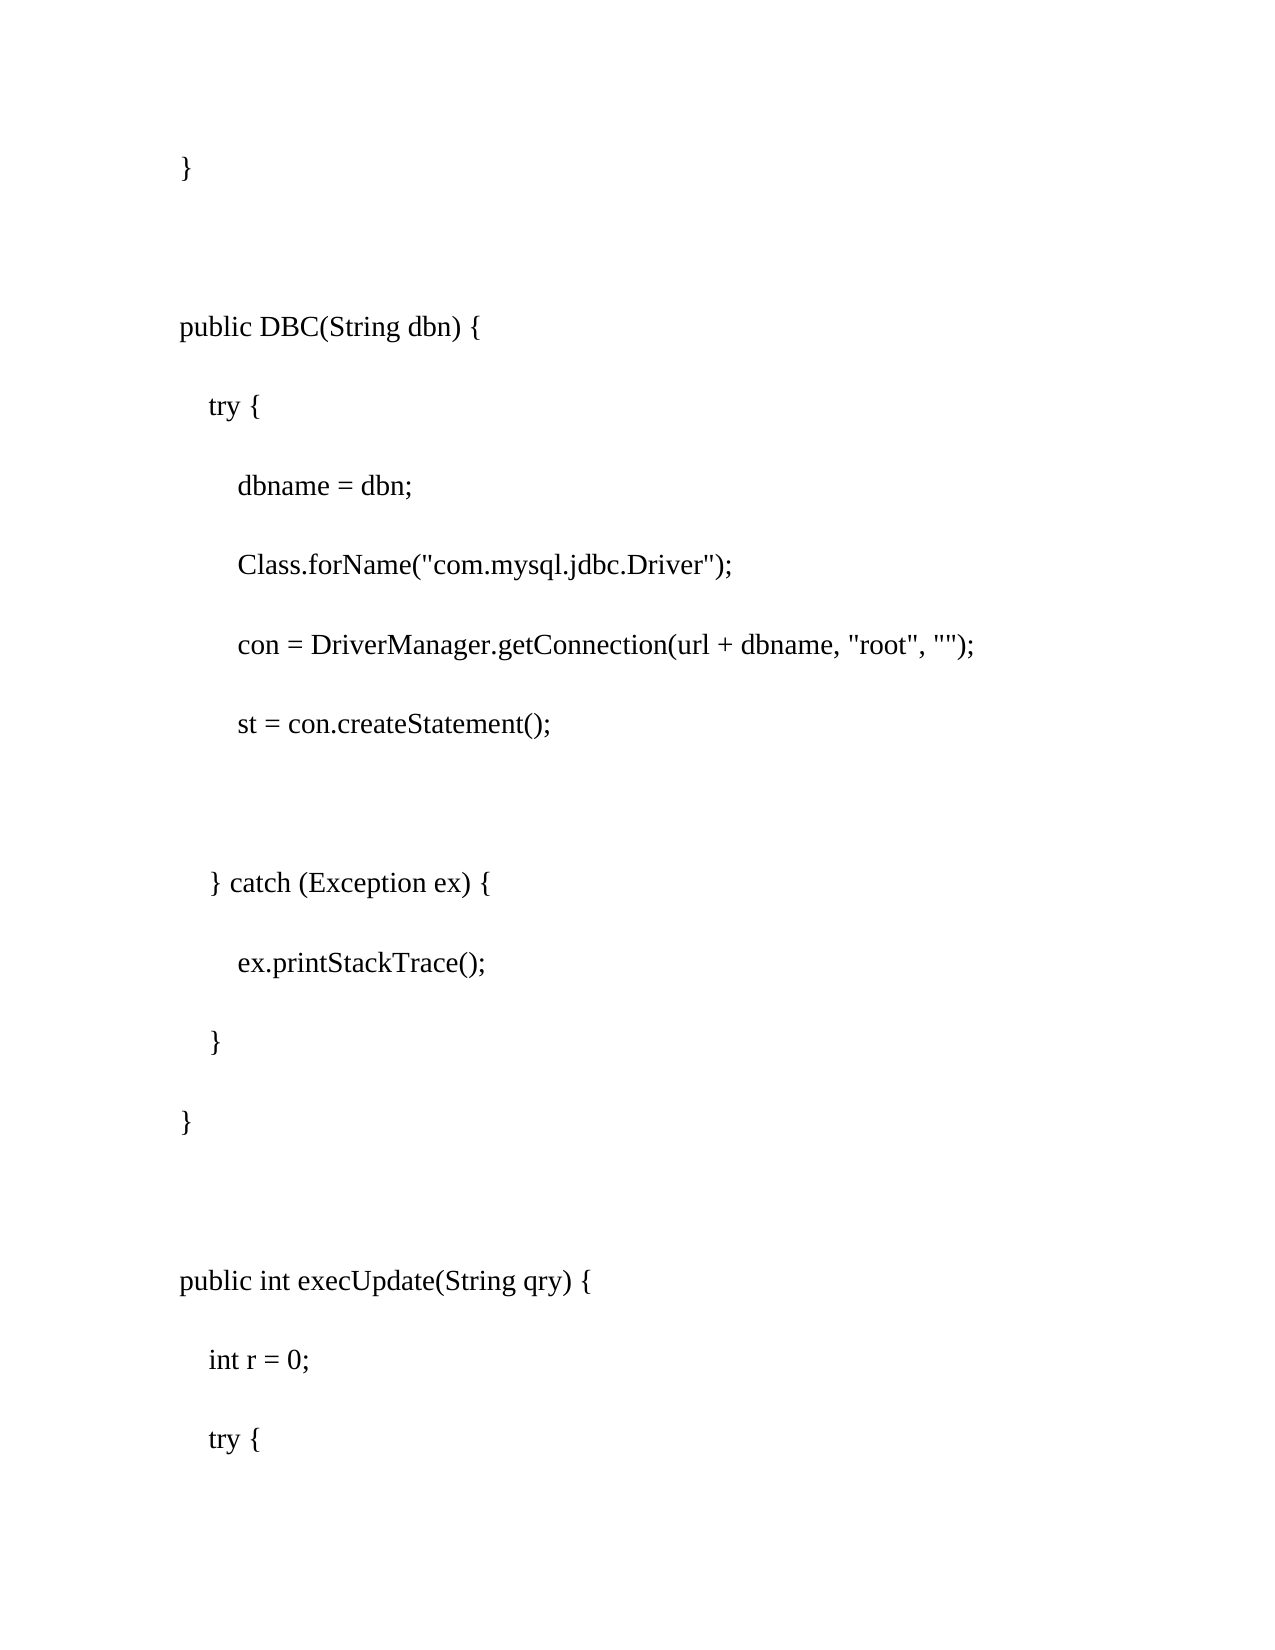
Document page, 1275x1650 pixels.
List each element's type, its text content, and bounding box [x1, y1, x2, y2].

text con = DriverManager.getConnection(url + dbname, "root", ""); [150, 627, 1125, 660]
text } catch (Exception ex) { [150, 865, 1125, 899]
text st = con.createStatement(); [150, 706, 1125, 740]
text ex.printStackTrace(); [150, 945, 1125, 978]
text try { [150, 1422, 1125, 1455]
text public DBC(String dbn) { [150, 309, 1125, 342]
text } [150, 150, 1125, 183]
text try { [150, 388, 1125, 422]
text dbname = dbn; [150, 468, 1125, 501]
text Class.forName("com.mysql.jdbc.Driver"); [150, 547, 1125, 581]
text } [150, 1104, 1125, 1137]
text public int execUpdate(String qry) { [150, 1263, 1125, 1296]
text } [150, 1024, 1125, 1058]
text int r = 0; [150, 1342, 1125, 1376]
